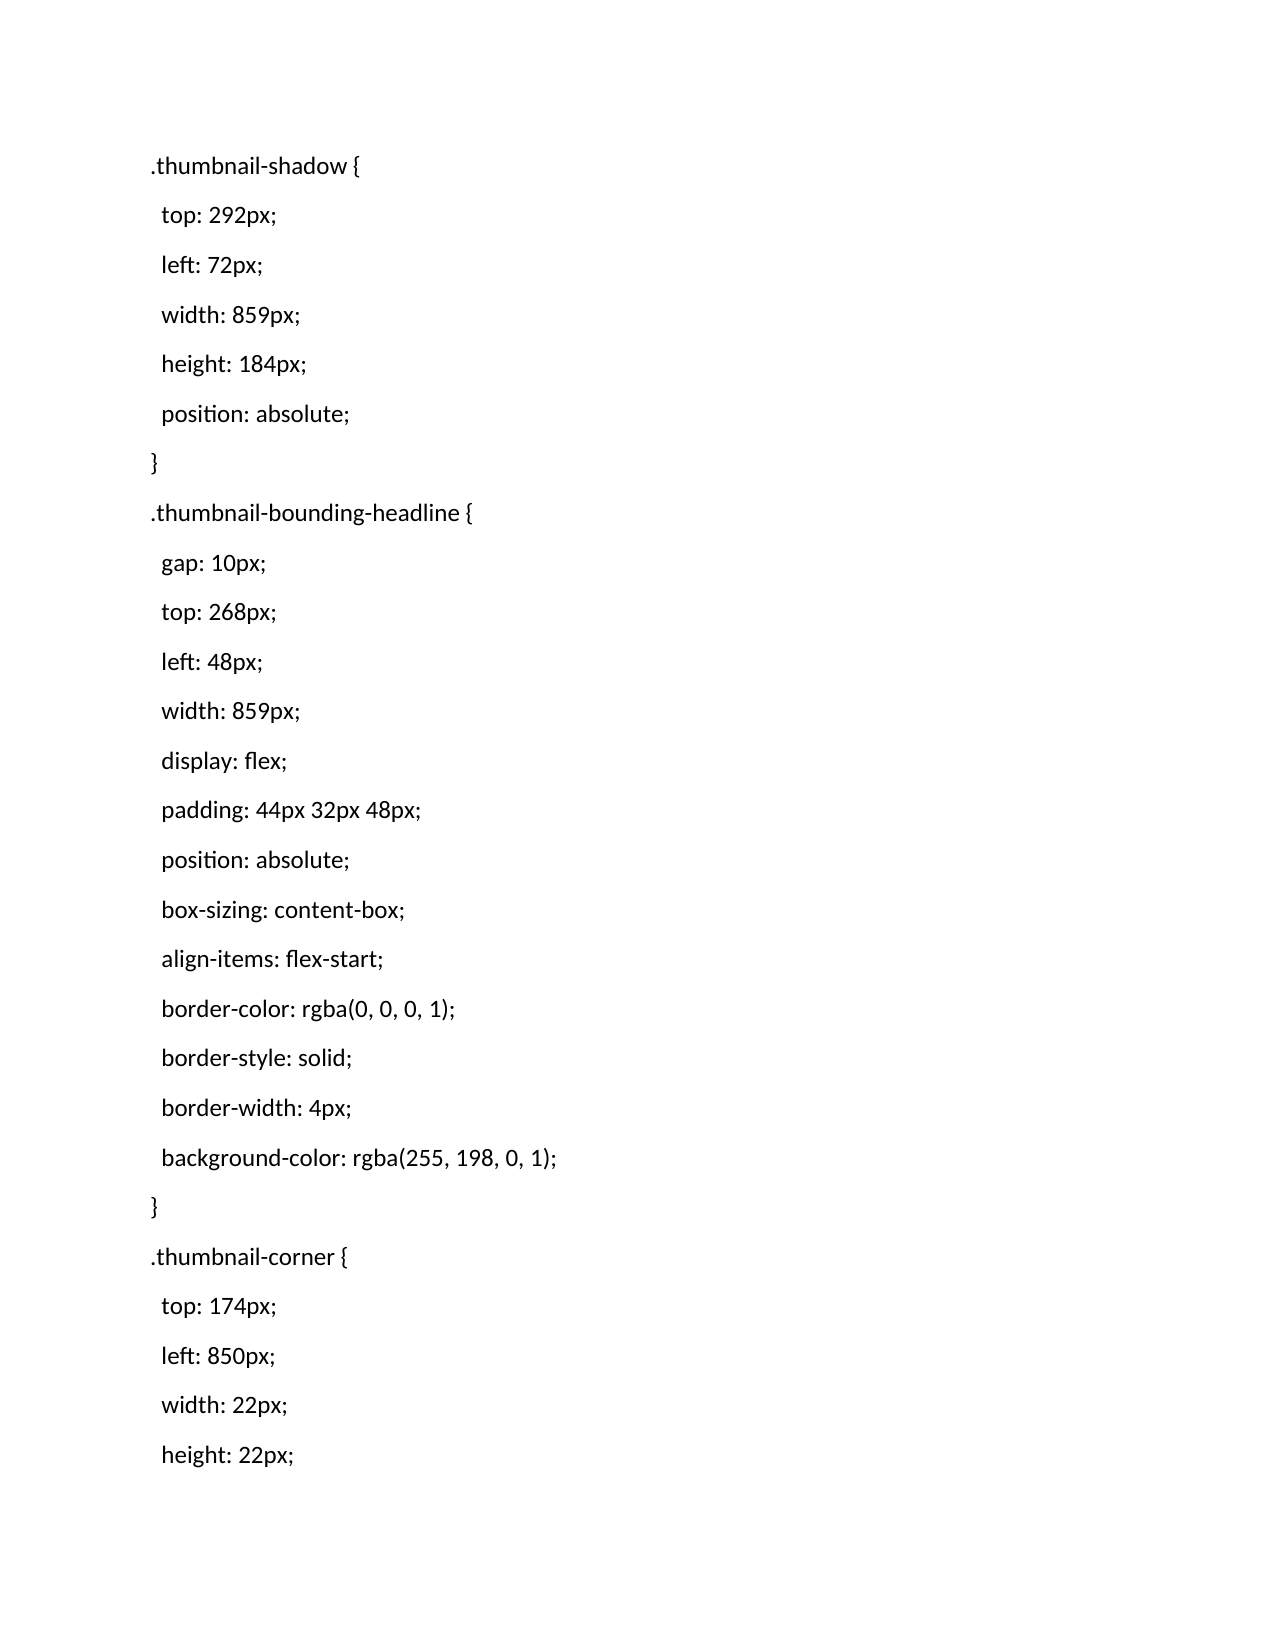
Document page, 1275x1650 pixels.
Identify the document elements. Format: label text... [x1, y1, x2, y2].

text left: 850px; [150, 1340, 1125, 1371]
text height: 22px; [150, 1439, 1125, 1470]
text top: 174px; [150, 1290, 1125, 1321]
text align-items: flex-start; [150, 943, 1125, 974]
text position: absolute; [150, 398, 1125, 428]
text width: 859px; [150, 299, 1125, 329]
text } [150, 447, 1125, 478]
text border-style: solid; [150, 1042, 1125, 1073]
text top: 268px; [150, 596, 1125, 627]
text .thumbnail-shadow { [150, 150, 1125, 181]
text padding: 44px 32px 48px; [150, 794, 1125, 825]
text display: flex; [150, 745, 1125, 776]
text background-color: rgba(255, 198, 0, 1); [150, 1142, 1125, 1172]
text width: 22px; [150, 1389, 1125, 1420]
text } [150, 1191, 1125, 1222]
text gap: 10px; [150, 547, 1125, 577]
text left: 48px; [150, 646, 1125, 676]
text border-color: rgba(0, 0, 0, 1); [150, 993, 1125, 1023]
text box-sizing: content-box; [150, 894, 1125, 924]
text left: 72px; [150, 249, 1125, 280]
text .thumbnail-bounding-headline { [150, 497, 1125, 528]
text top: 292px; [150, 199, 1125, 230]
text height: 184px; [150, 348, 1125, 379]
text .thumbnail-corner { [150, 1241, 1125, 1271]
text position: absolute; [150, 844, 1125, 875]
text border-width: 4px; [150, 1092, 1125, 1123]
text width: 859px; [150, 695, 1125, 726]
